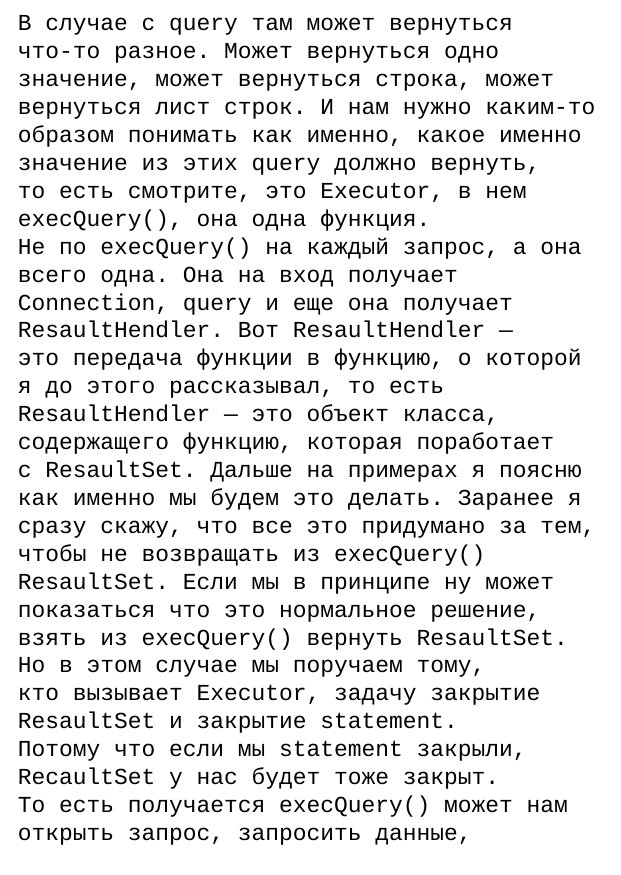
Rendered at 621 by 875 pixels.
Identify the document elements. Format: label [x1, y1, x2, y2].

text [18, 12, 608, 847]
